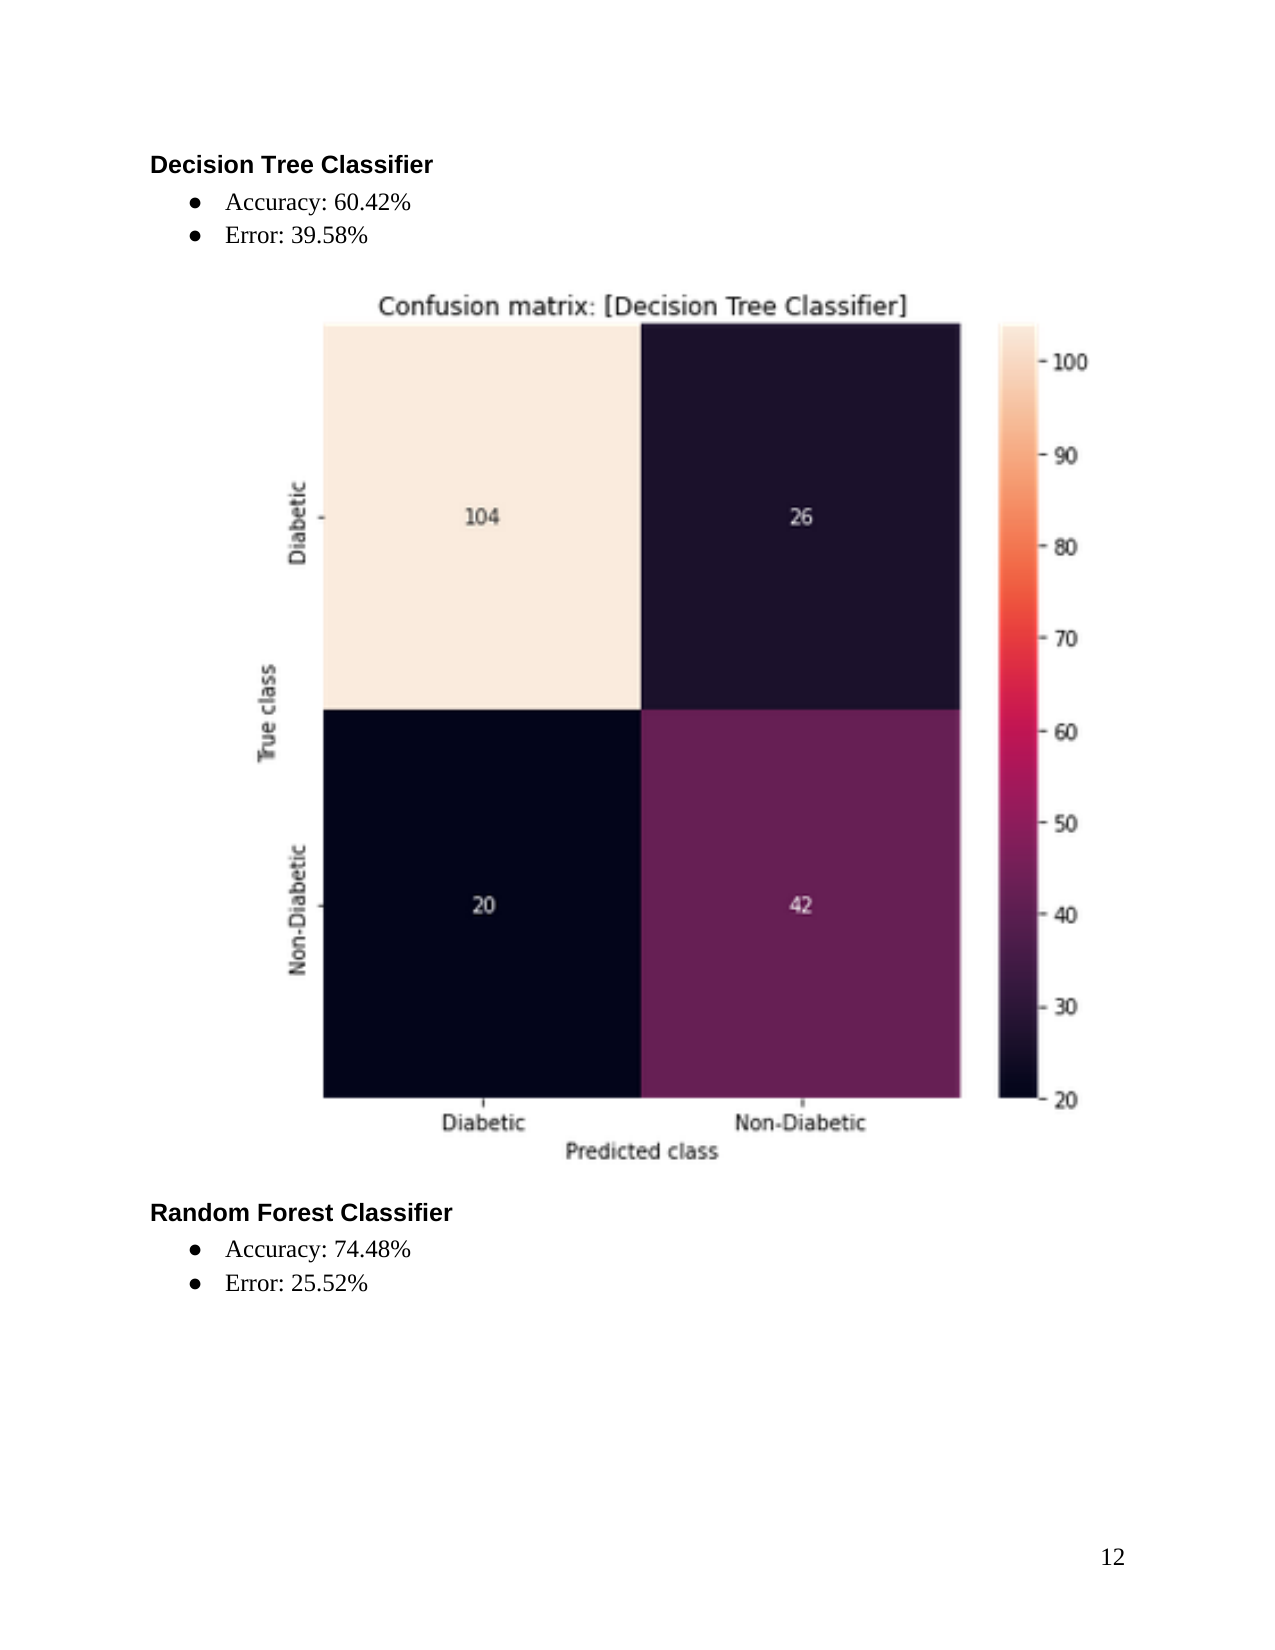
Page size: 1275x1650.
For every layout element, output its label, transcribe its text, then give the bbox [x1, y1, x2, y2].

subtitle Decision Tree Classifier [150, 150, 1125, 179]
picture [250, 286, 1101, 1169]
subtitle Random Forest Classifier [150, 1197, 1125, 1226]
list Accuracy: 60.42% [187, 187, 1125, 216]
list Error: 39.58% [187, 220, 1125, 249]
list Error: 25.52% [187, 1268, 1125, 1296]
list Accuracy: 74.48% [187, 1234, 1125, 1263]
